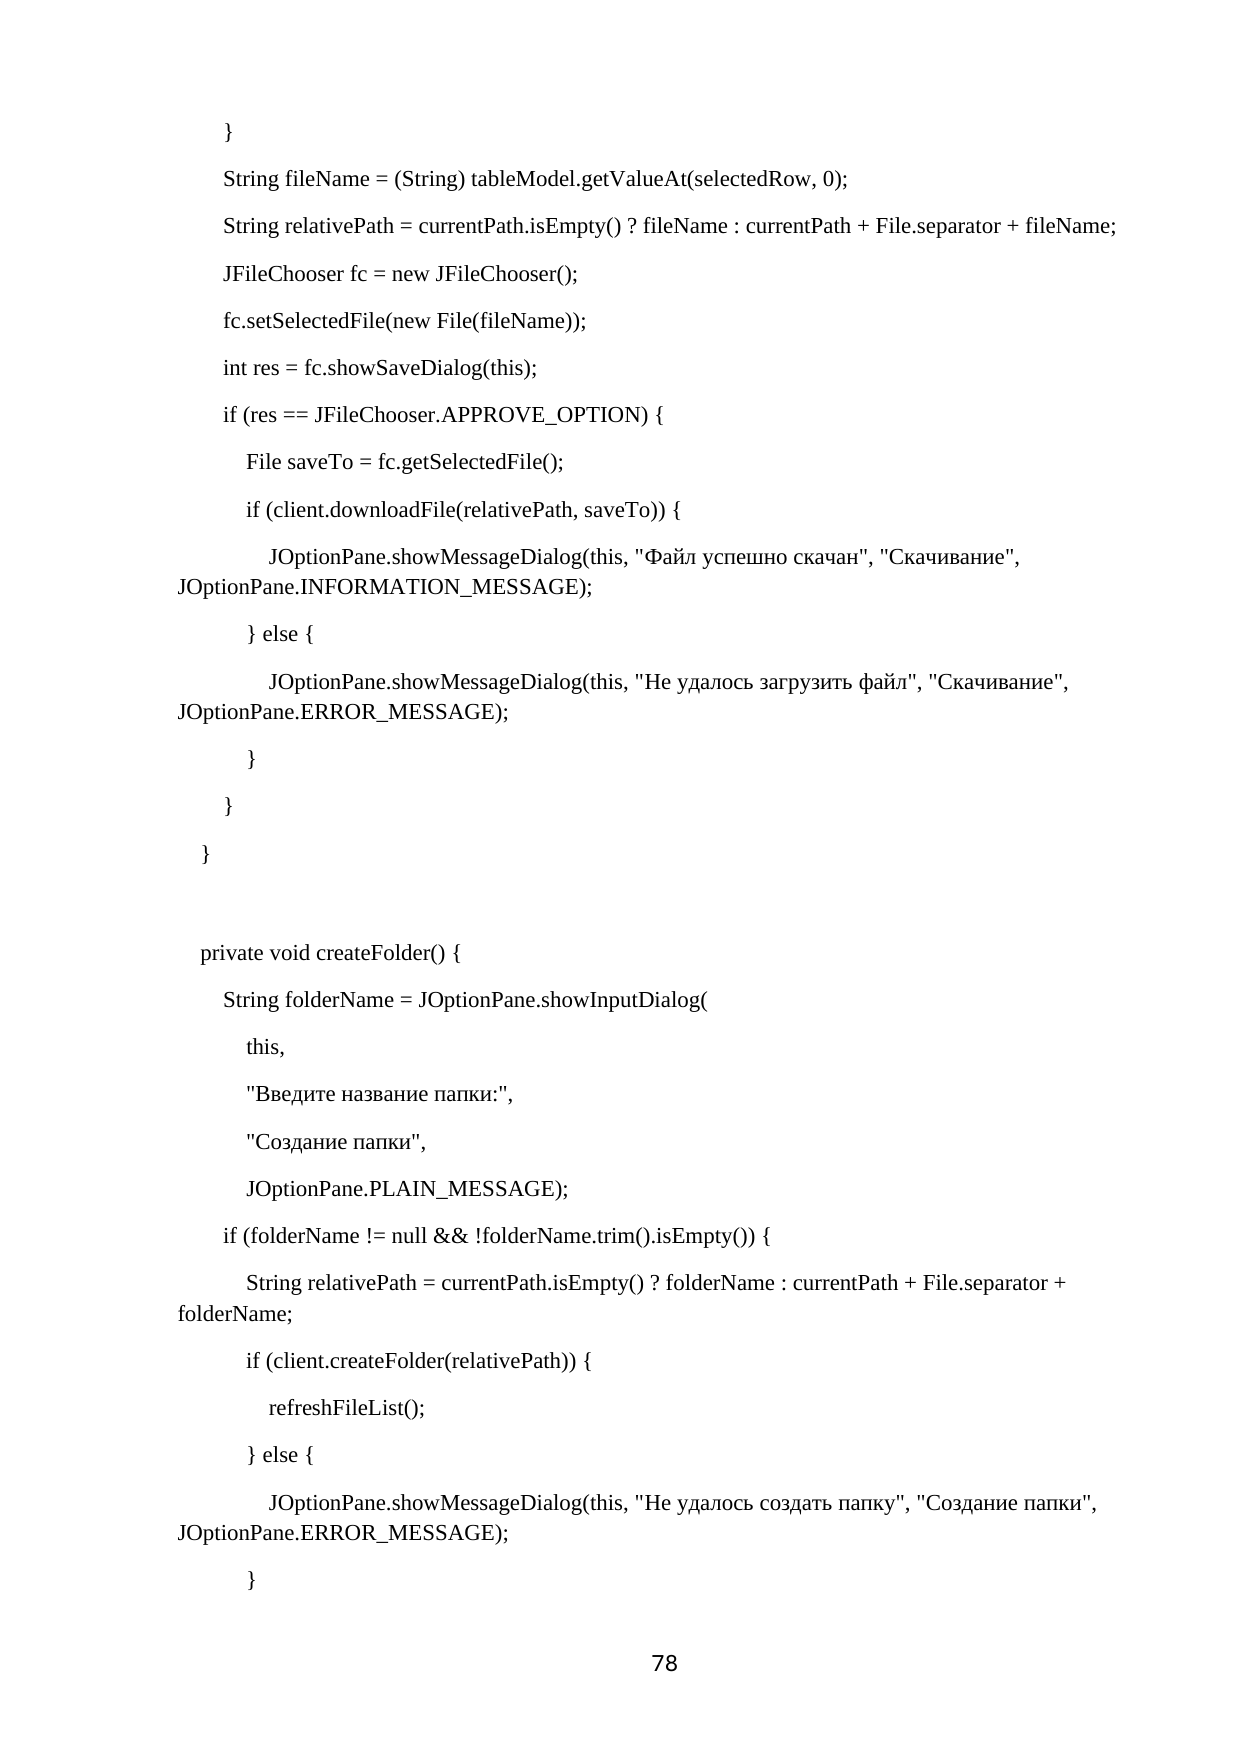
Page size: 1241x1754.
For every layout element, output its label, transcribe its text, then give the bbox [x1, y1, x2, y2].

text if (res == JFileChooser.APPROVE_OPTION) { [177, 401, 1152, 428]
text private void createFolder() { [177, 939, 1152, 965]
text refreshFileList(); [177, 1394, 1152, 1421]
text } [177, 118, 1152, 144]
text } else { [177, 621, 1152, 647]
text String folderName = JOptionPane.showInputDialog( [177, 986, 1152, 1012]
text this, [177, 1033, 1152, 1060]
text int res = fc.showSaveDialog(this); [177, 354, 1152, 380]
text } [177, 840, 1152, 866]
text } [177, 745, 1152, 772]
text JOptionPane.showMessageDialog(this, "Не удалось создать папку", "Создание папки", JOptionPane.ERROR_MESSAGE); [177, 1488, 1152, 1545]
text } [177, 793, 1152, 819]
text File saveTo = fc.getSelectedFile(); [177, 448, 1152, 475]
text if (client.downloadFile(relativePath, saveTo)) { [177, 496, 1152, 522]
text fc.setSelectedFile(new File(fileName)); [177, 307, 1152, 333]
text JFileChooser fc = new JFileChooser(); [177, 260, 1152, 286]
text String fileName = (String) tableModel.getValueAt(selectedRow, 0); [177, 165, 1152, 192]
text "Создание папки", [177, 1128, 1152, 1154]
text "Введите название папки:", [177, 1081, 1152, 1107]
text } else { [177, 1441, 1152, 1468]
text if (folderName != null && !folderName.trim().isEmpty()) { [177, 1222, 1152, 1248]
text if (client.createFolder(relativePath)) { [177, 1347, 1152, 1373]
text JOptionPane.showMessageDialog(this, "Не удалось загрузить файл", "Скачивание", JOptionPane.ERROR_MESSAGE); [177, 668, 1152, 724]
text JOptionPane.PLAIN_MESSAGE); [177, 1175, 1152, 1201]
text String relativePath = currentPath.isEmpty() ? folderName : currentPath + File.separator + folderName; [177, 1269, 1152, 1326]
text } [177, 1566, 1152, 1593]
text String relativePath = currentPath.isEmpty() ? fileName : currentPath + File.separator + fileName; [177, 212, 1152, 239]
text JOptionPane.showMessageDialog(this, "Файл успешно скачан", "Скачивание", JOptionPane.INFORMATION_MESSAGE); [177, 543, 1152, 600]
